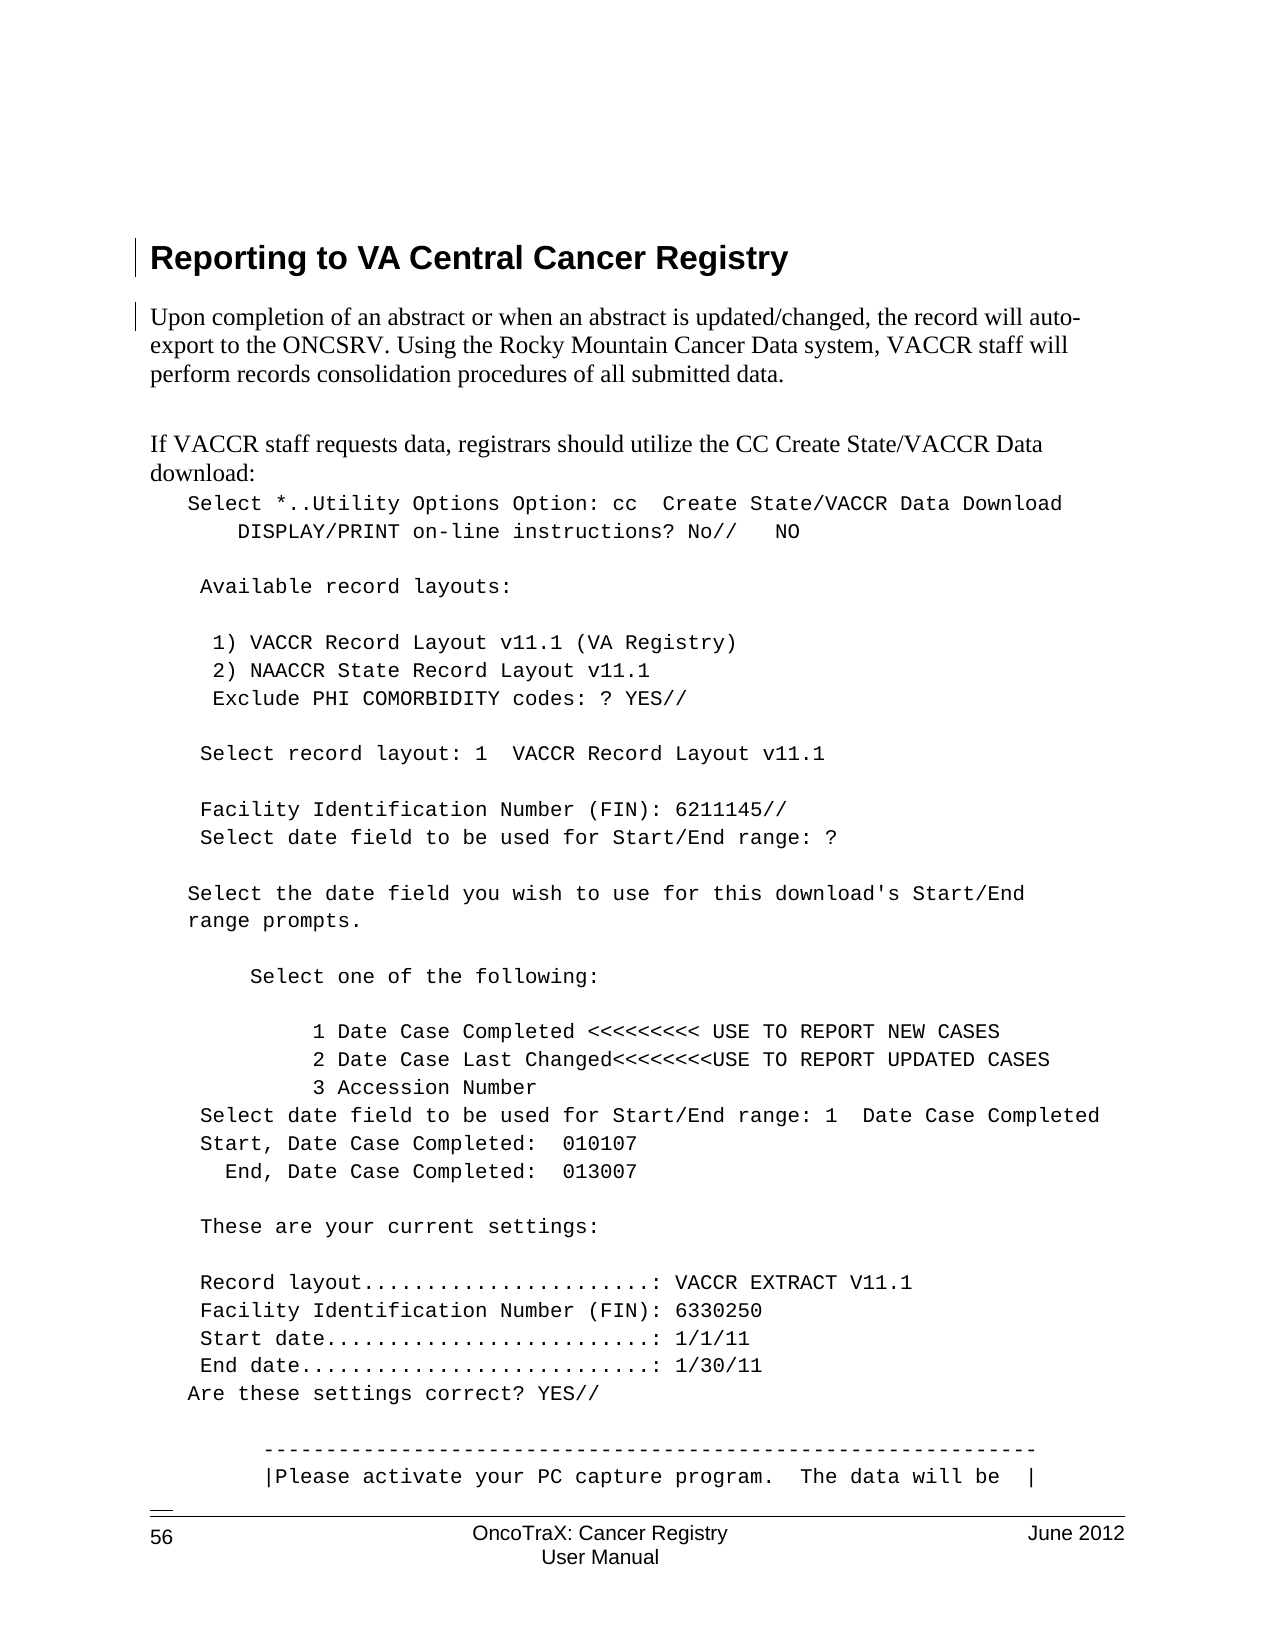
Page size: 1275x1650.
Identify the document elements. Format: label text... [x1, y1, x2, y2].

text 2) NAACCR State Record Layout v11.1 [187, 660, 1125, 684]
text 2 Date Case Last Changed<<<<<<<<USE TO REPORT UPDATED CASES [187, 1049, 1125, 1073]
text 1 Date Case Completed <<<<<<<<< USE TO REPORT NEW CASES [187, 1022, 1125, 1045]
text If VACCR staff requests data, registrars should utilize the CC Create State/VACCR Data download: [150, 429, 1125, 487]
text Start date..........................: 1/1/11 [187, 1327, 1125, 1351]
text Select date field to be used for Start/End range: 1 Date Case Completed [187, 1105, 1125, 1129]
text Facility Identification Number (FIN): 6211145// [187, 799, 1125, 823]
text |Please activate your PC capture program. The data will be | [187, 1467, 1125, 1490]
text Exclude PHI COMORBIDITY codes: ? YES// [187, 688, 1125, 711]
text End, Date Case Completed: 013007 [187, 1161, 1125, 1184]
text Facility Identification Number (FIN): 6330250 [187, 1300, 1125, 1323]
text These are your current settings: [187, 1216, 1125, 1240]
text Select *..Utility Options Option: cc Create State/VACCR Data Download [187, 493, 1125, 517]
text 3 Accession Number [187, 1077, 1125, 1101]
text 1) VACCR Record Layout v11.1 (VA Registry) [187, 632, 1125, 656]
text Record layout.......................: VACCR EXTRACT V11.1 [187, 1272, 1125, 1296]
text range prompts. [187, 910, 1125, 934]
subtitle Reporting to VA Central Cancer Registry [150, 238, 1125, 277]
text End date............................: 1/30/11 [187, 1355, 1125, 1379]
text Upon completion of an abstract or when an abstract is updated/changed, the record will auto-export to the ONCSRV. Using the Rocky Mountain Cancer Data system, VACCR staff will perform records consolidation procedures of all submitted data. [150, 302, 1125, 388]
text Are these settings correct? YES// [187, 1383, 1125, 1407]
text Start, Date Case Completed: 010107 [187, 1133, 1125, 1156]
text DISPLAY/PRINT on-line instructions? No// NO [187, 521, 1125, 544]
text Select date field to be used for Start/End range: ? [187, 827, 1125, 851]
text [187, 1439, 1125, 1462]
text Available record layouts: [187, 577, 1125, 600]
text Select one of the following: [187, 966, 1125, 989]
text Select record layout: 1 VACCR Record Layout v11.1 [187, 743, 1125, 767]
text Select the date field you wish to use for this download's Start/End [187, 882, 1125, 906]
